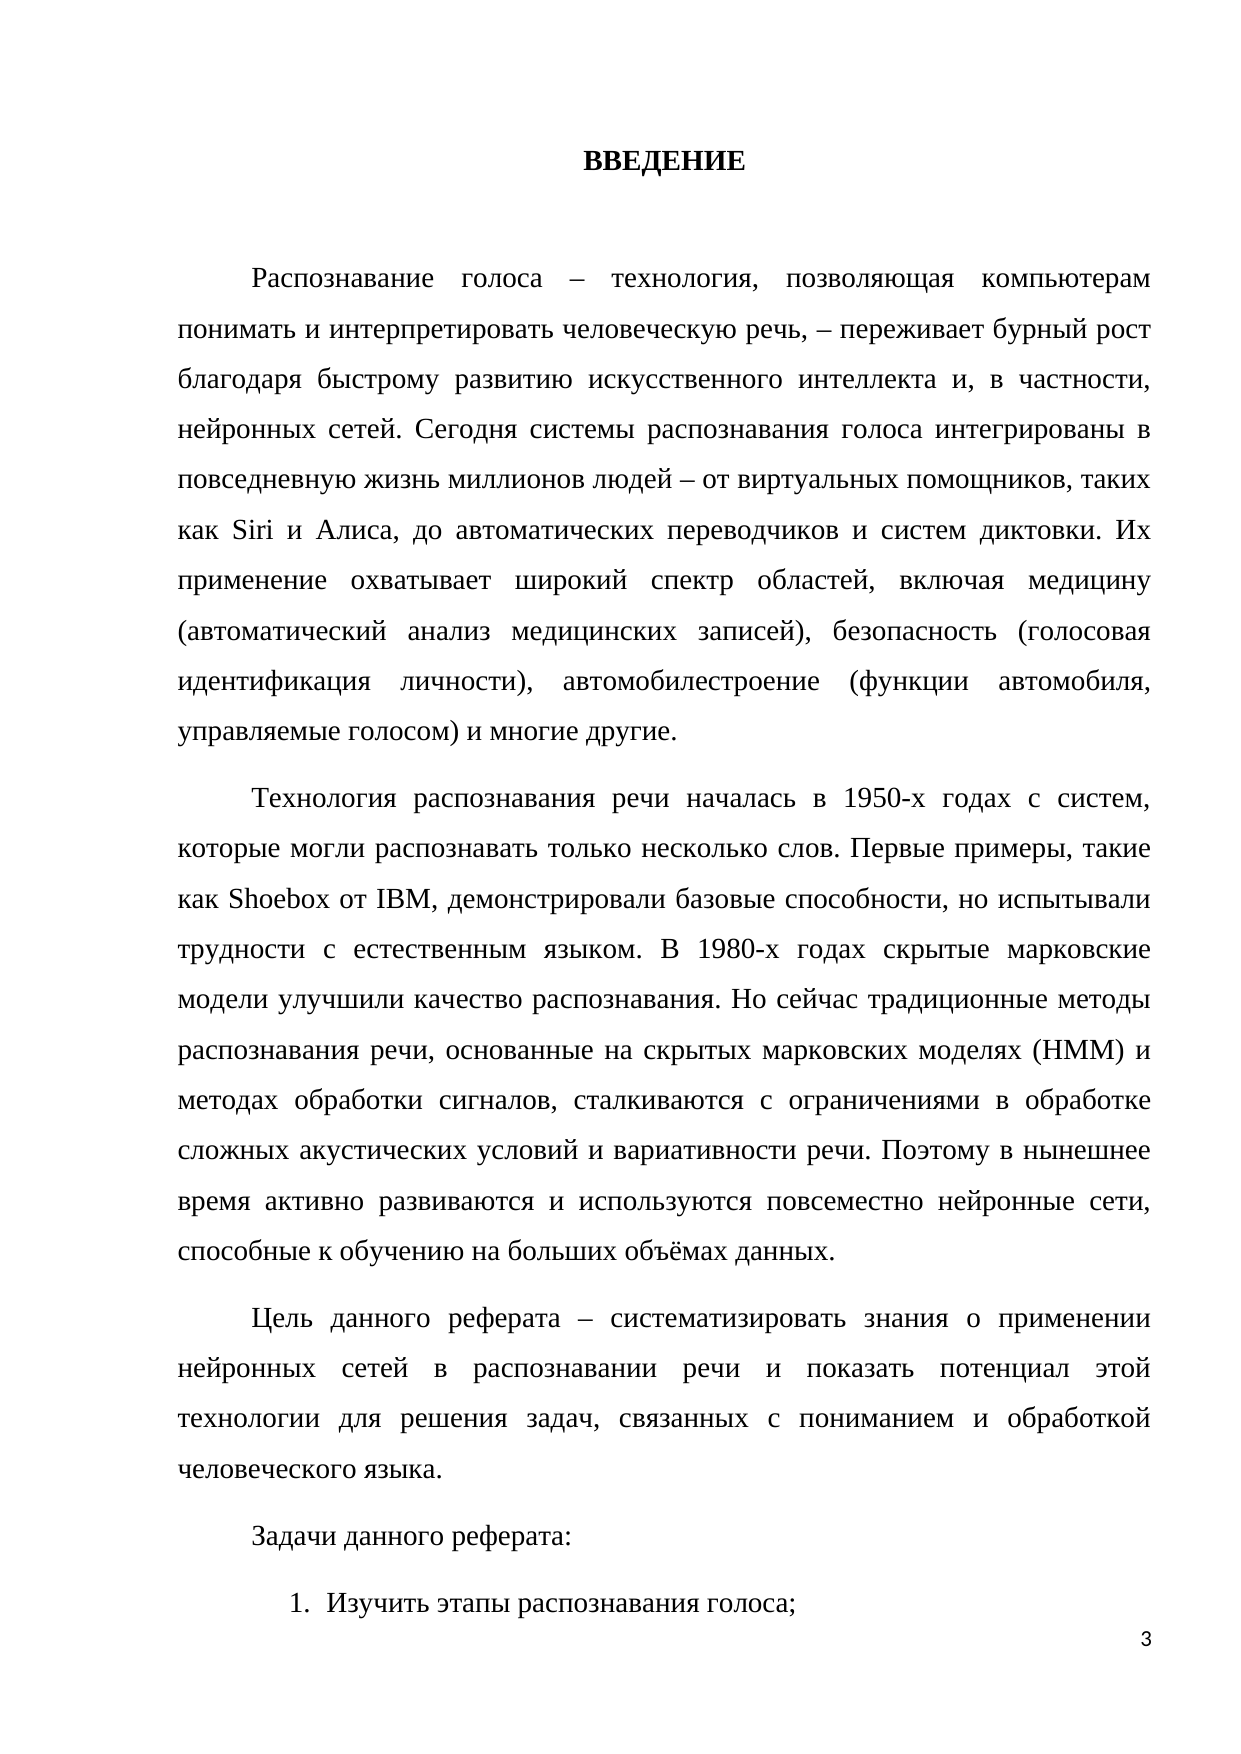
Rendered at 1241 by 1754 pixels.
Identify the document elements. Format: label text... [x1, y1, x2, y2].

text Технология распознавания речи началась в 1950-х годах с систем, которые могли распознавать только несколько слов. Первые примеры, такие как Shoebox от IBM, демонстрировали базовые способности, но испытывали трудности с естественным языком. В 1980-х годах скрытые марковские модели улучшили качество распознавания. Но сейчас традиционные методы распознавания речи, основанные на скрытых марковских моделях (HMM) и методах обработки сигналов, сталкиваются с ограничениями в обработке сложных акустических условий и вариативности речи. Поэтому в нынешнее время активно развиваются и используются повсеместно нейронные сети, способные к обучению на больших объёмах данных. [177, 780, 1152, 1267]
text Распознавание голоса – технология, позволяющая компьютерам понимать и интерпретировать человеческую речь, – переживает бурный рост благодаря быстрому развитию искусственного интеллекта и, в частности, нейронных сетей. Сегодня системы распознавания голоса интегрированы в повседневную жизнь миллионов людей – от виртуальных помощников, таких как Siri и Алиса, до автоматических переводчиков и систем диктовки. Их применение охватывает широкий спектр областей, включая медицину (автоматический анализ медицинских записей), безопасность (голосовая идентификация личности), автомобилестроение (функции автомобиля, управляемые голосом) и многие другие. [177, 260, 1152, 747]
text Цель данного реферата – систематизировать знания о применении нейронных сетей в распознавании речи и показать потенциал этой технологии для решения задач, связанных с пониманием и обработкой человеческого языка. [177, 1300, 1152, 1484]
text Задачи данного реферата: [177, 1518, 1152, 1551]
list Изучить этапы распознавания голоса; [288, 1585, 1152, 1618]
subtitle ВВЕДЕНИЕ [177, 143, 1152, 177]
